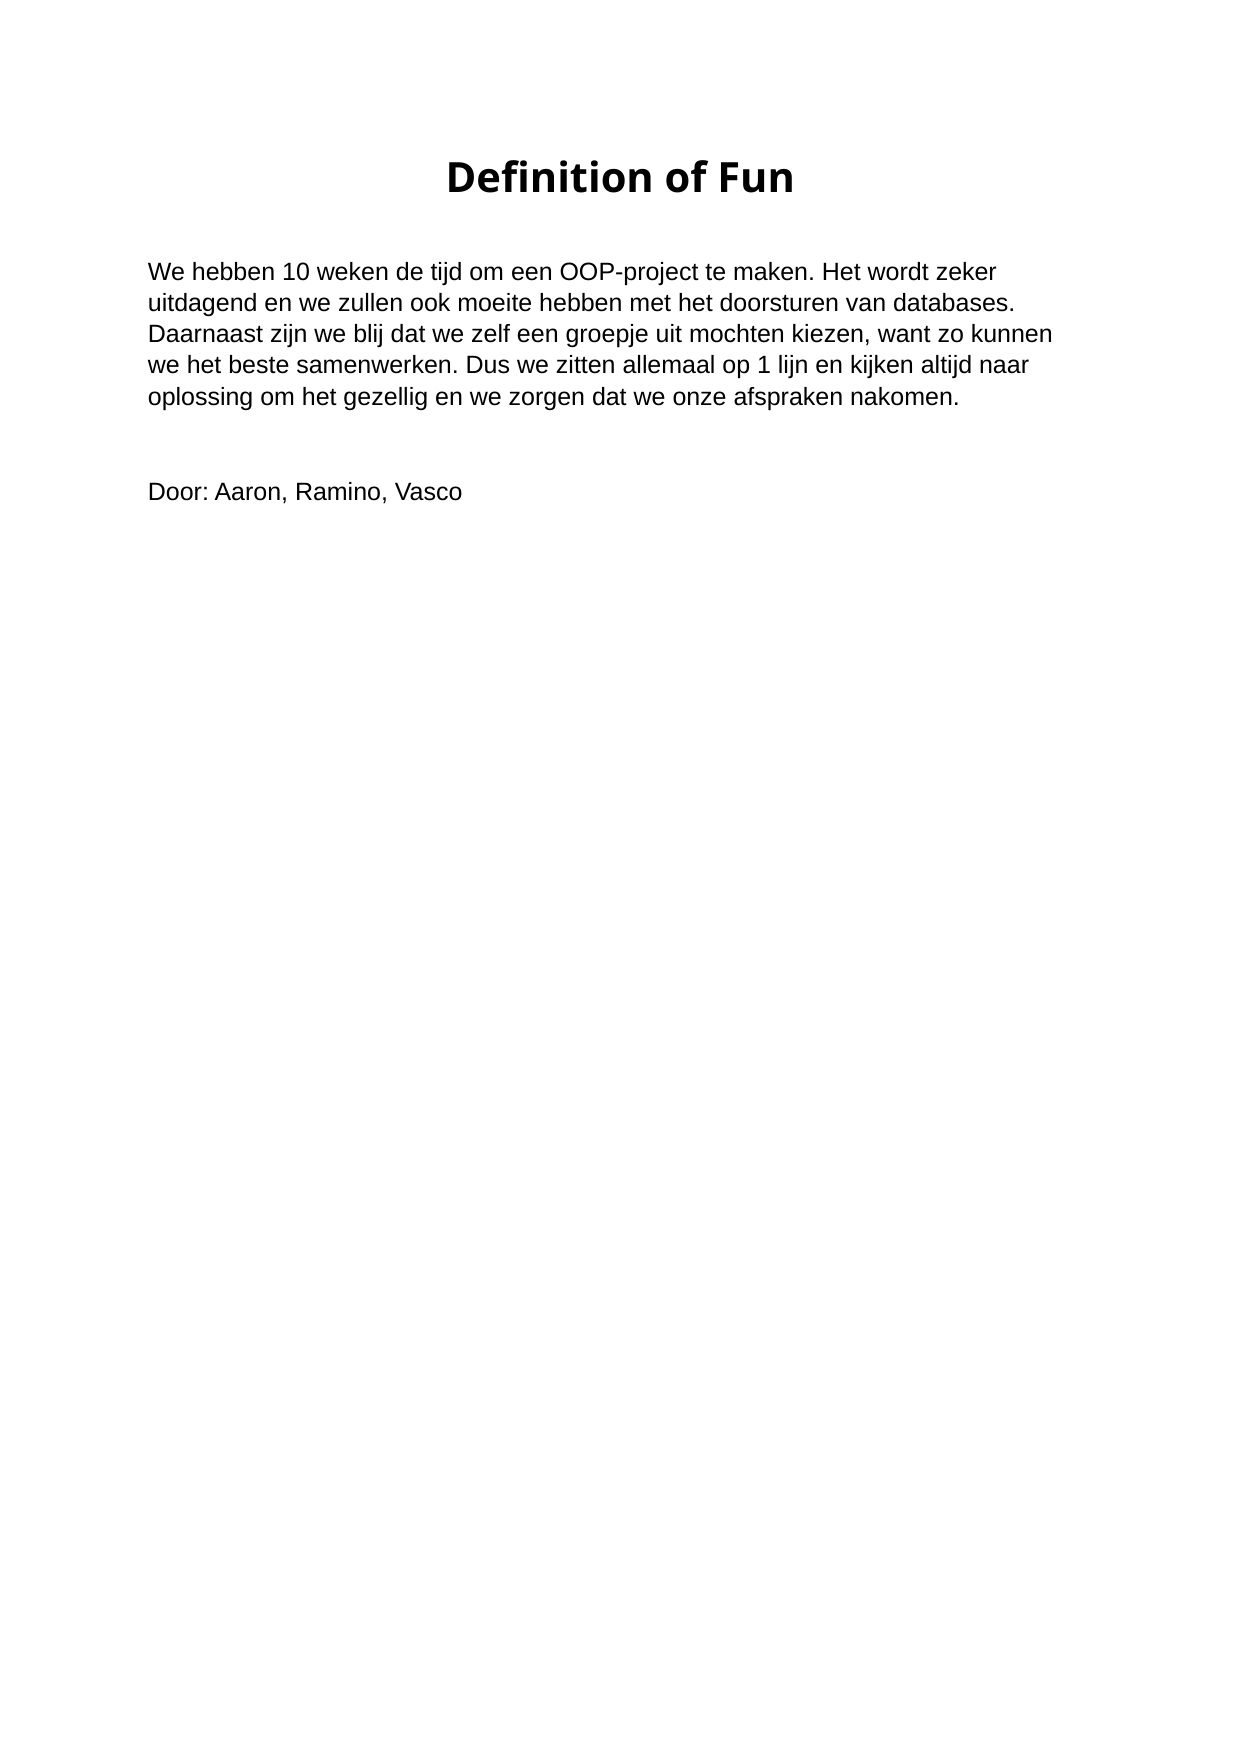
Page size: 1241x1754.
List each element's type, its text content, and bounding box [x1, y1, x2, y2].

text Door: Aaron, Ramino, Vasco [148, 477, 1093, 506]
text Definition of Fun [148, 148, 1093, 238]
text We hebben 10 weken de tijd om een OOP-project te maken. Het wordt zeker uitdagend en we zullen ook moeite hebben met het doorsturen van databases. Daarnaast zijn we blij dat we zelf een groepje uit mochten kiezen, want zo kunnen we het beste samenwerken. Dus we zitten allemaal op 1 lijn en kijken altijd naar oplossing om het gezellig en we zorgen dat we onze afspraken nakomen. [148, 257, 1093, 410]
